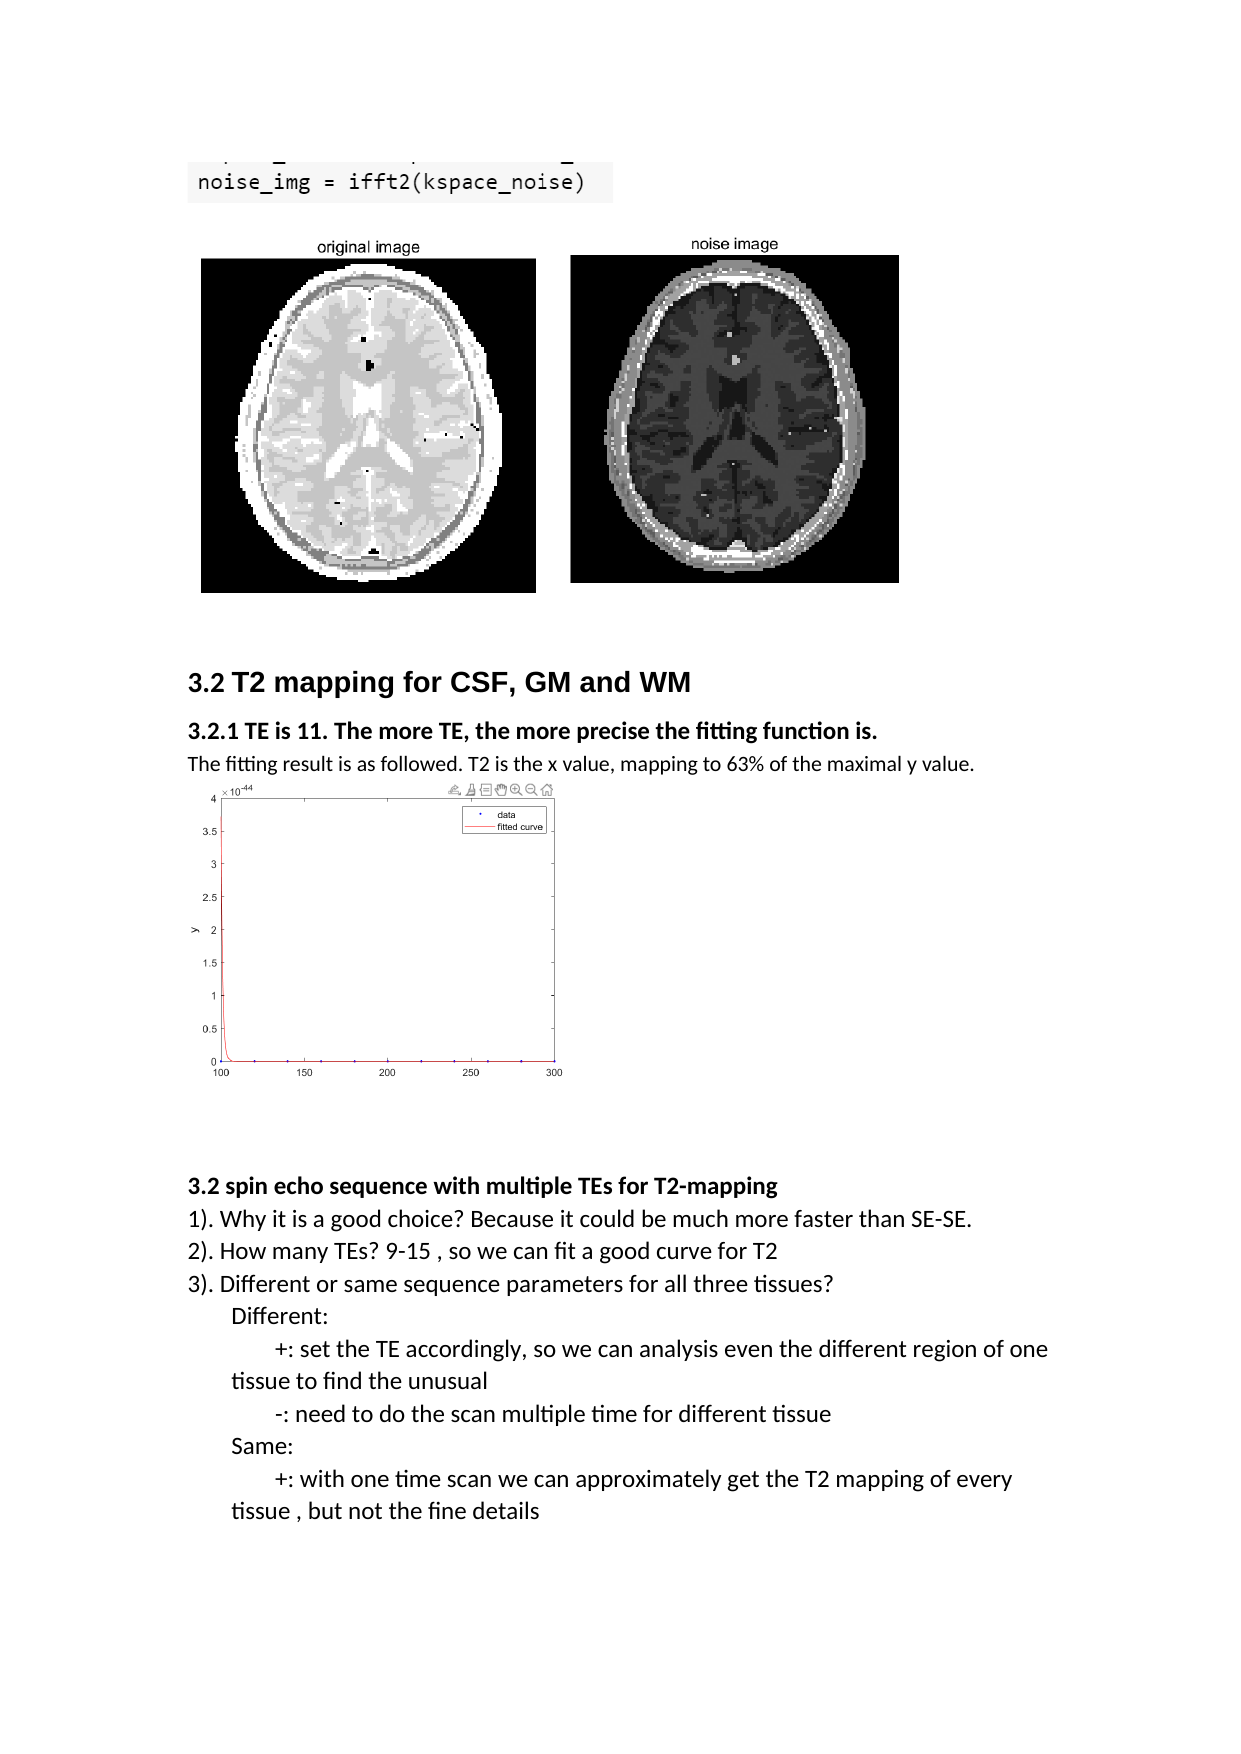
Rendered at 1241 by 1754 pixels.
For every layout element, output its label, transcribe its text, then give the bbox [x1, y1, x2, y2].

picture [187, 779, 583, 1082]
text 3.2 spin echo sequence with multiple TEs for T2-mapping [187, 1169, 1053, 1202]
picture [187, 227, 919, 600]
text Different: [187, 1299, 1053, 1332]
text Same: [187, 1429, 1053, 1462]
text 3). Different or same sequence parameters for all three tissues? [187, 1267, 1053, 1299]
text 2). How many TEs? 9-15 , so we can fit a good curve for T2 [187, 1234, 1053, 1267]
text 3.2.1 TE is 11. The more TE, the more precise the fitting function is. [187, 714, 1053, 747]
text +: with one time scan we can approximately get the T2 mapping of every tissue , but not the fine details [231, 1462, 1053, 1527]
text The fitting result is as followed. T2 is the x value, mapping to 63% of the maximal y value. [187, 747, 1053, 779]
text 1). Why it is a good choice? Because it could be much more faster than SE-SE. [187, 1202, 1053, 1234]
text +: set the TE accordingly, so we can analysis even the different region of one tissue to find the unusual [231, 1332, 1053, 1397]
text 3.2 T2 mapping for CSF, GM and WM [187, 649, 1053, 714]
text -: need to do the scan multiple time for different tissue [231, 1397, 1053, 1429]
picture [187, 162, 614, 203]
